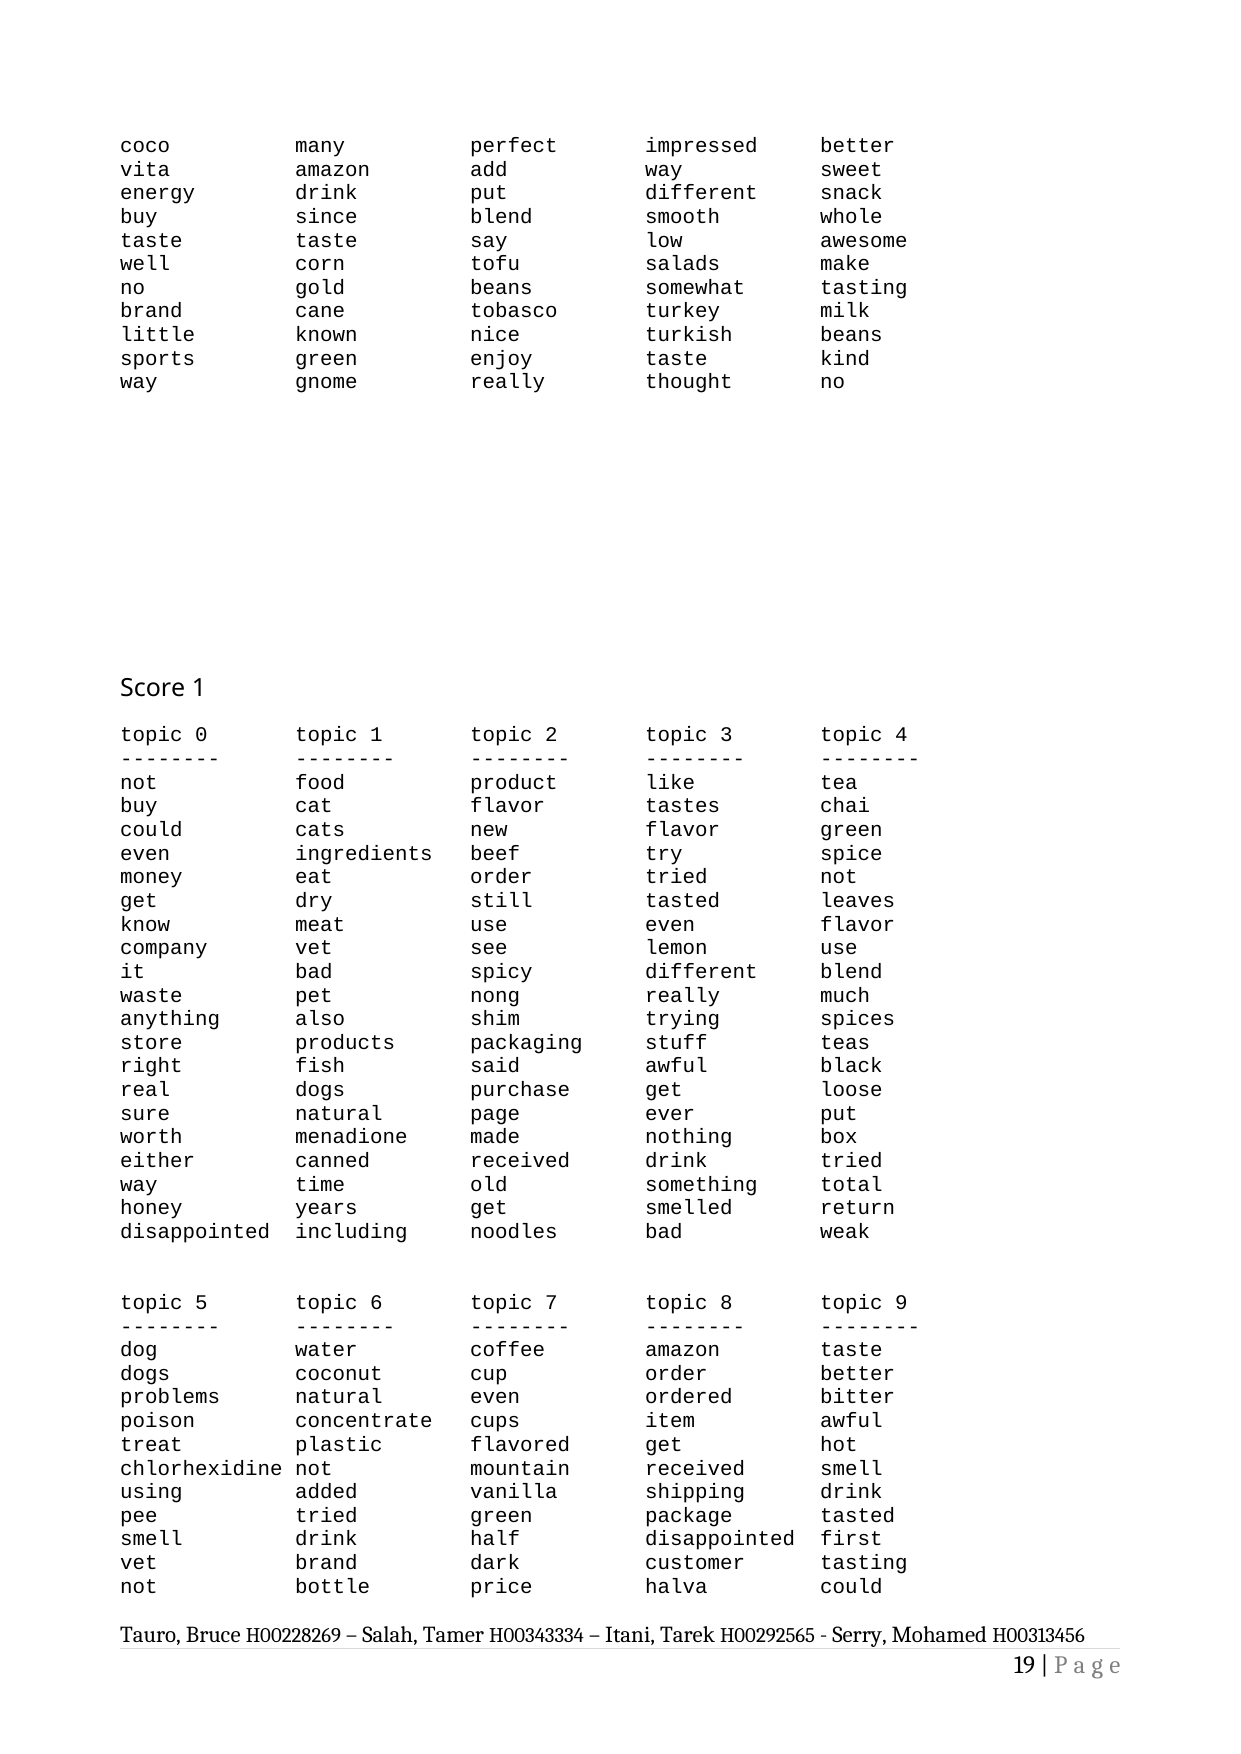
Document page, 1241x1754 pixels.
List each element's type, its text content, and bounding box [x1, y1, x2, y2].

text brand cane tobasco turkey milk [120, 301, 1120, 324]
text using added vanilla shipping drink [120, 1481, 1120, 1505]
text waste pet nong really much [120, 984, 1120, 1008]
text buy cat flavor tastes chai [120, 795, 1120, 819]
text money eat order tried not [120, 866, 1120, 890]
text little known nice turkish beans [120, 324, 1120, 348]
text could cats new flavor green [120, 819, 1120, 843]
text way gnome really thought no [120, 371, 1120, 395]
text chlorhexidine not mountain received smell [120, 1457, 1120, 1481]
text know meat use even flavor [120, 914, 1120, 937]
text -------- -------- -------- -------- -------- [120, 1316, 1120, 1339]
text -------- -------- -------- -------- -------- [120, 748, 1120, 772]
text well corn tofu salads make [120, 253, 1120, 277]
text even ingredients beef try spice [120, 843, 1120, 866]
text treat plastic flavored get hot [120, 1434, 1120, 1457]
text get dry still tasted leaves [120, 890, 1120, 914]
text problems natural even ordered bitter [120, 1387, 1120, 1410]
text not food product like tea [120, 772, 1120, 795]
text vita amazon add way sweet [120, 159, 1120, 182]
text worth menadione made nothing box [120, 1126, 1120, 1150]
text sure natural page ever put [120, 1103, 1120, 1126]
text disappointed including noodles bad weak [120, 1221, 1120, 1245]
text honey years get smelled return [120, 1197, 1120, 1221]
text way time old something total [120, 1174, 1120, 1197]
text vet brand dark customer tasting [120, 1552, 1120, 1576]
text Score 1 [120, 669, 1120, 704]
text store products packaging stuff teas [120, 1032, 1120, 1056]
text not bottle price halva could [120, 1576, 1120, 1599]
text pee tried green package tasted [120, 1505, 1120, 1528]
text coco many perfect impressed better [120, 135, 1120, 159]
text it bad spicy different blend [120, 961, 1120, 984]
text energy drink put different snack [120, 182, 1120, 206]
text no gold beans somewhat tasting [120, 277, 1120, 301]
text topic 0 topic 1 topic 2 topic 3 topic 4 [120, 724, 1120, 748]
text dogs coconut cup order better [120, 1363, 1120, 1387]
text taste taste say low awesome [120, 229, 1120, 253]
text anything also shim trying spices [120, 1008, 1120, 1032]
text smell drink half disappointed first [120, 1528, 1120, 1552]
text sports green enjoy taste kind [120, 348, 1120, 371]
text real dogs purchase get loose [120, 1079, 1120, 1103]
text right fish said awful black [120, 1056, 1120, 1079]
text either canned received drink tried [120, 1150, 1120, 1174]
text topic 5 topic 6 topic 7 topic 8 topic 9 [120, 1292, 1120, 1316]
text company vet see lemon use [120, 937, 1120, 961]
text dog water coffee amazon taste [120, 1339, 1120, 1363]
text buy since blend smooth whole [120, 206, 1120, 229]
text poison concentrate cups item awful [120, 1410, 1120, 1434]
